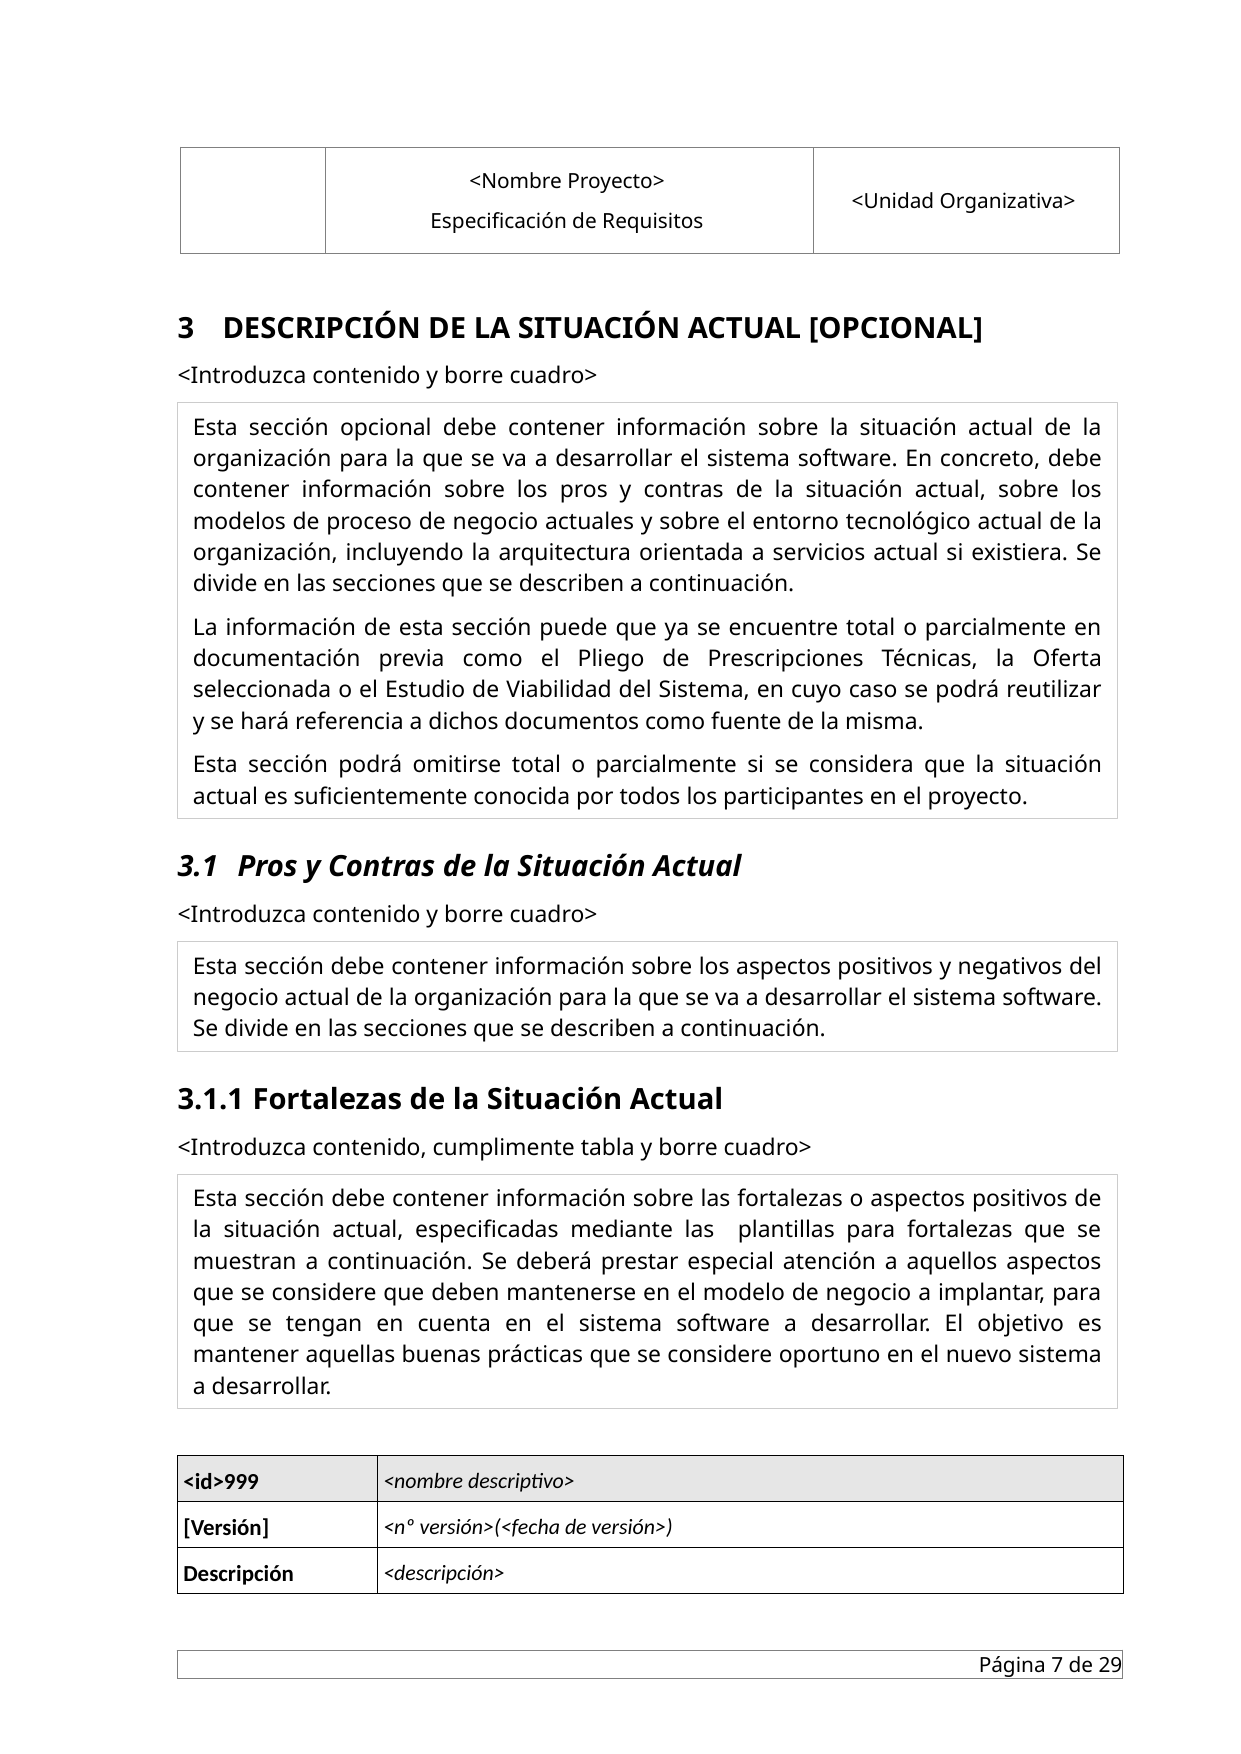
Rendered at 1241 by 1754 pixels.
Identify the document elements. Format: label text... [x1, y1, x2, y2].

subtitle Pros y Contras de la Situación Actual [177, 846, 1122, 885]
subtitle Fortalezas de la Situación Actual [177, 1078, 1122, 1118]
subtitle DESCRIPCIÓN DE LA SITUACIÓN ACTUAL [OPCIONAL] [177, 307, 1122, 347]
text <Introduzca contenido y borre cuadro> [177, 898, 1122, 929]
table_header <nombre descriptivo> [378, 1456, 1123, 1501]
text <Introduzca contenido y borre cuadro> [177, 359, 1122, 390]
table_cell <nº versión>(<fecha de versión>) [378, 1502, 1123, 1547]
table_cell Descripción [178, 1548, 377, 1593]
table_cell [Versión] [178, 1502, 377, 1547]
table_header <id>999 [178, 1456, 377, 1501]
text <Introduzca contenido, cumplimente tabla y borre cuadro> [177, 1130, 1122, 1162]
table_cell <descripción> [378, 1548, 1123, 1593]
